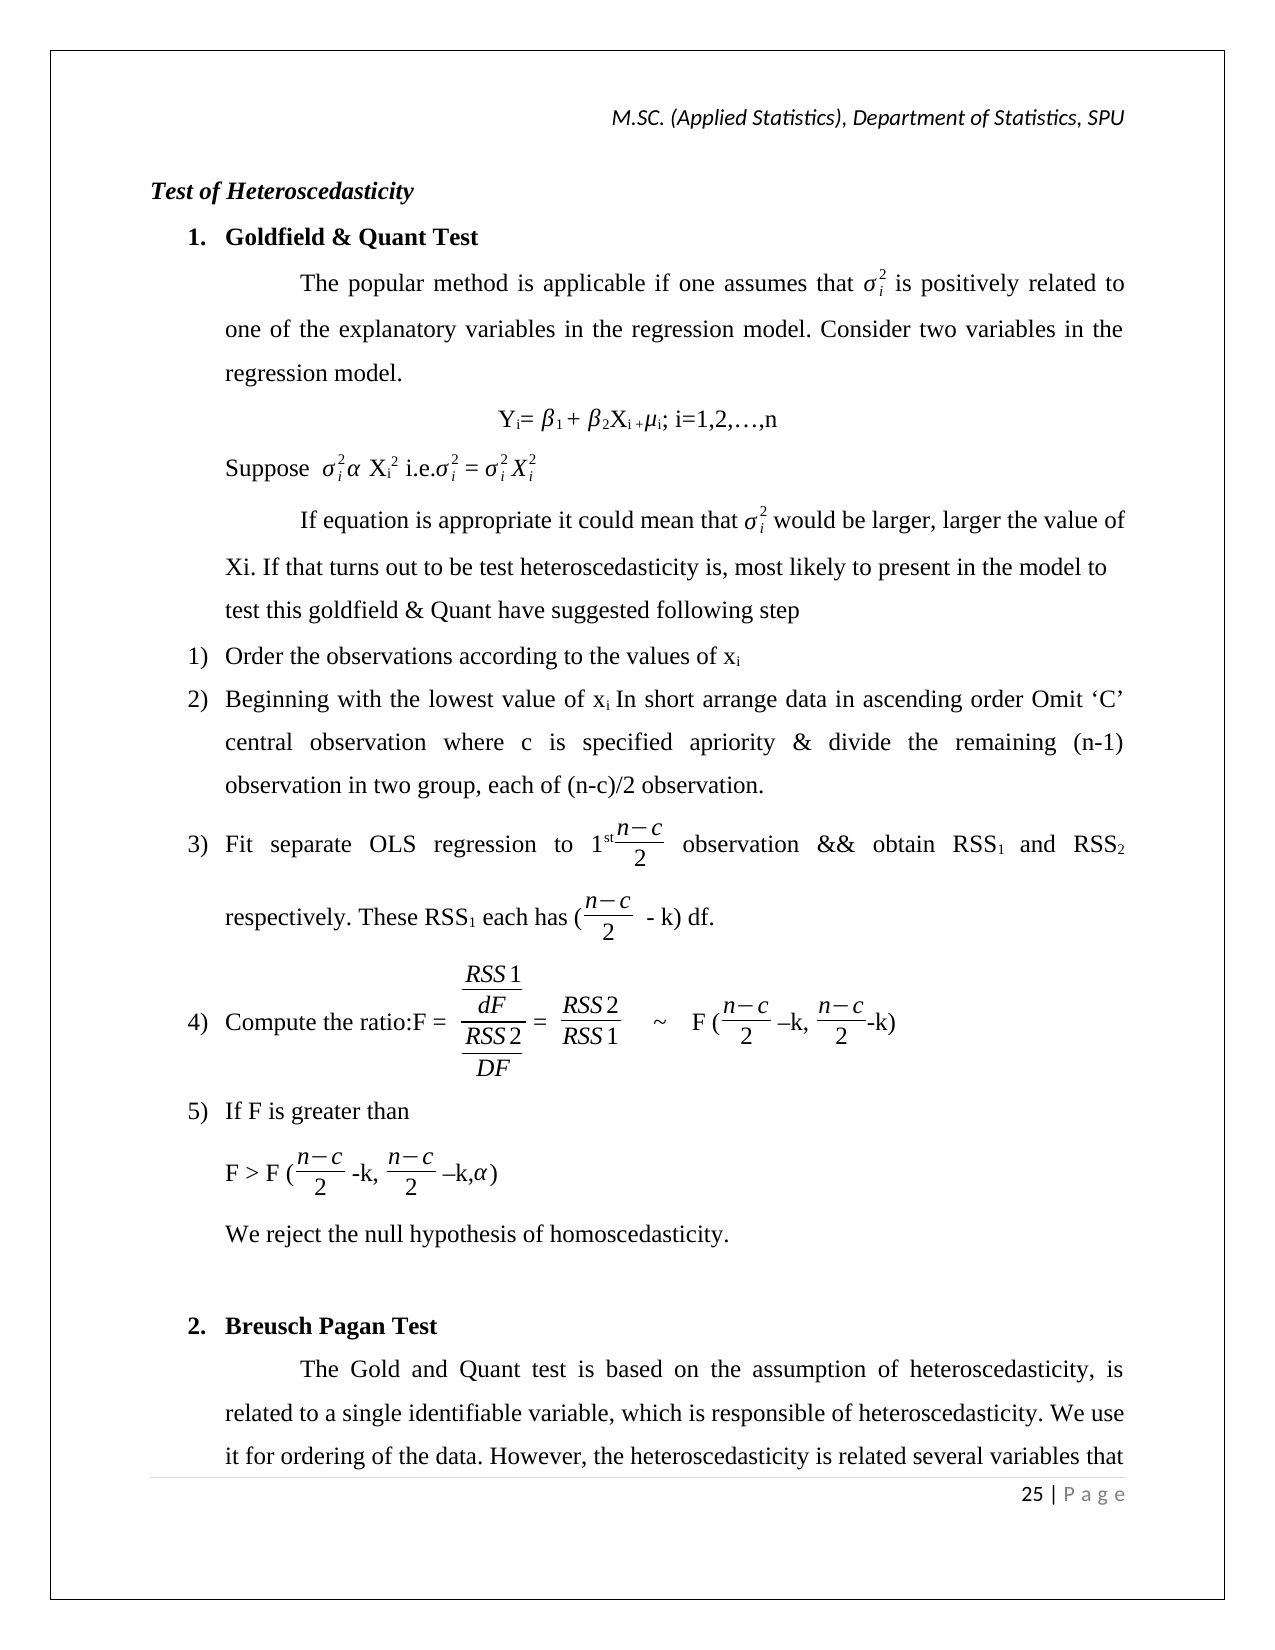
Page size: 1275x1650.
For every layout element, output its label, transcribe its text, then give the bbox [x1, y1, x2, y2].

text Yi= 1 + 2Xi +i; i=1,2,…,n [150, 404, 1125, 433]
list Beginning with the lowest value of xi In short arrange data in ascending order Omit ‘C’ central observation where c is specified apriority & divide the remaining (n-1) observation in two group, each of (n-c)/2 observation. [187, 684, 1125, 799]
list Order the observations according to the values of xi [187, 641, 1125, 670]
list The popular method is applicable if one assumes that is positively related to one of the explanatory variables in the regression model. Consider two variables in the regression model. [225, 265, 1125, 386]
list Goldfield & Quant Test [187, 222, 1125, 251]
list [225, 1354, 1125, 1469]
list Breusch Pagan Test [187, 1311, 1125, 1340]
text Suppose Xi2 i.e. = [150, 450, 1125, 485]
text Test of Heteroscedasticity [150, 176, 1125, 204]
text We reject the null hypothesis of homoscedasticity. [150, 1219, 1125, 1248]
list If F is greater than [187, 1096, 1125, 1125]
text If equation is appropriate it could mean that would be larger, larger the value of Xi. If that turns out to be test heteroscedasticity is, most likely to present in the model to test this goldfield & Quant have suggested following step [225, 502, 1125, 624]
text F > F ( -k, –k,) [150, 1142, 1125, 1201]
list Compute the ratio:F = = ~ F ( –k, -k) [187, 960, 1125, 1082]
list Fit separate OLS regression to 1st observation && obtain RSS1 and RSS2 respectively. These RSS1 each has ( - k) df. [187, 814, 1125, 946]
